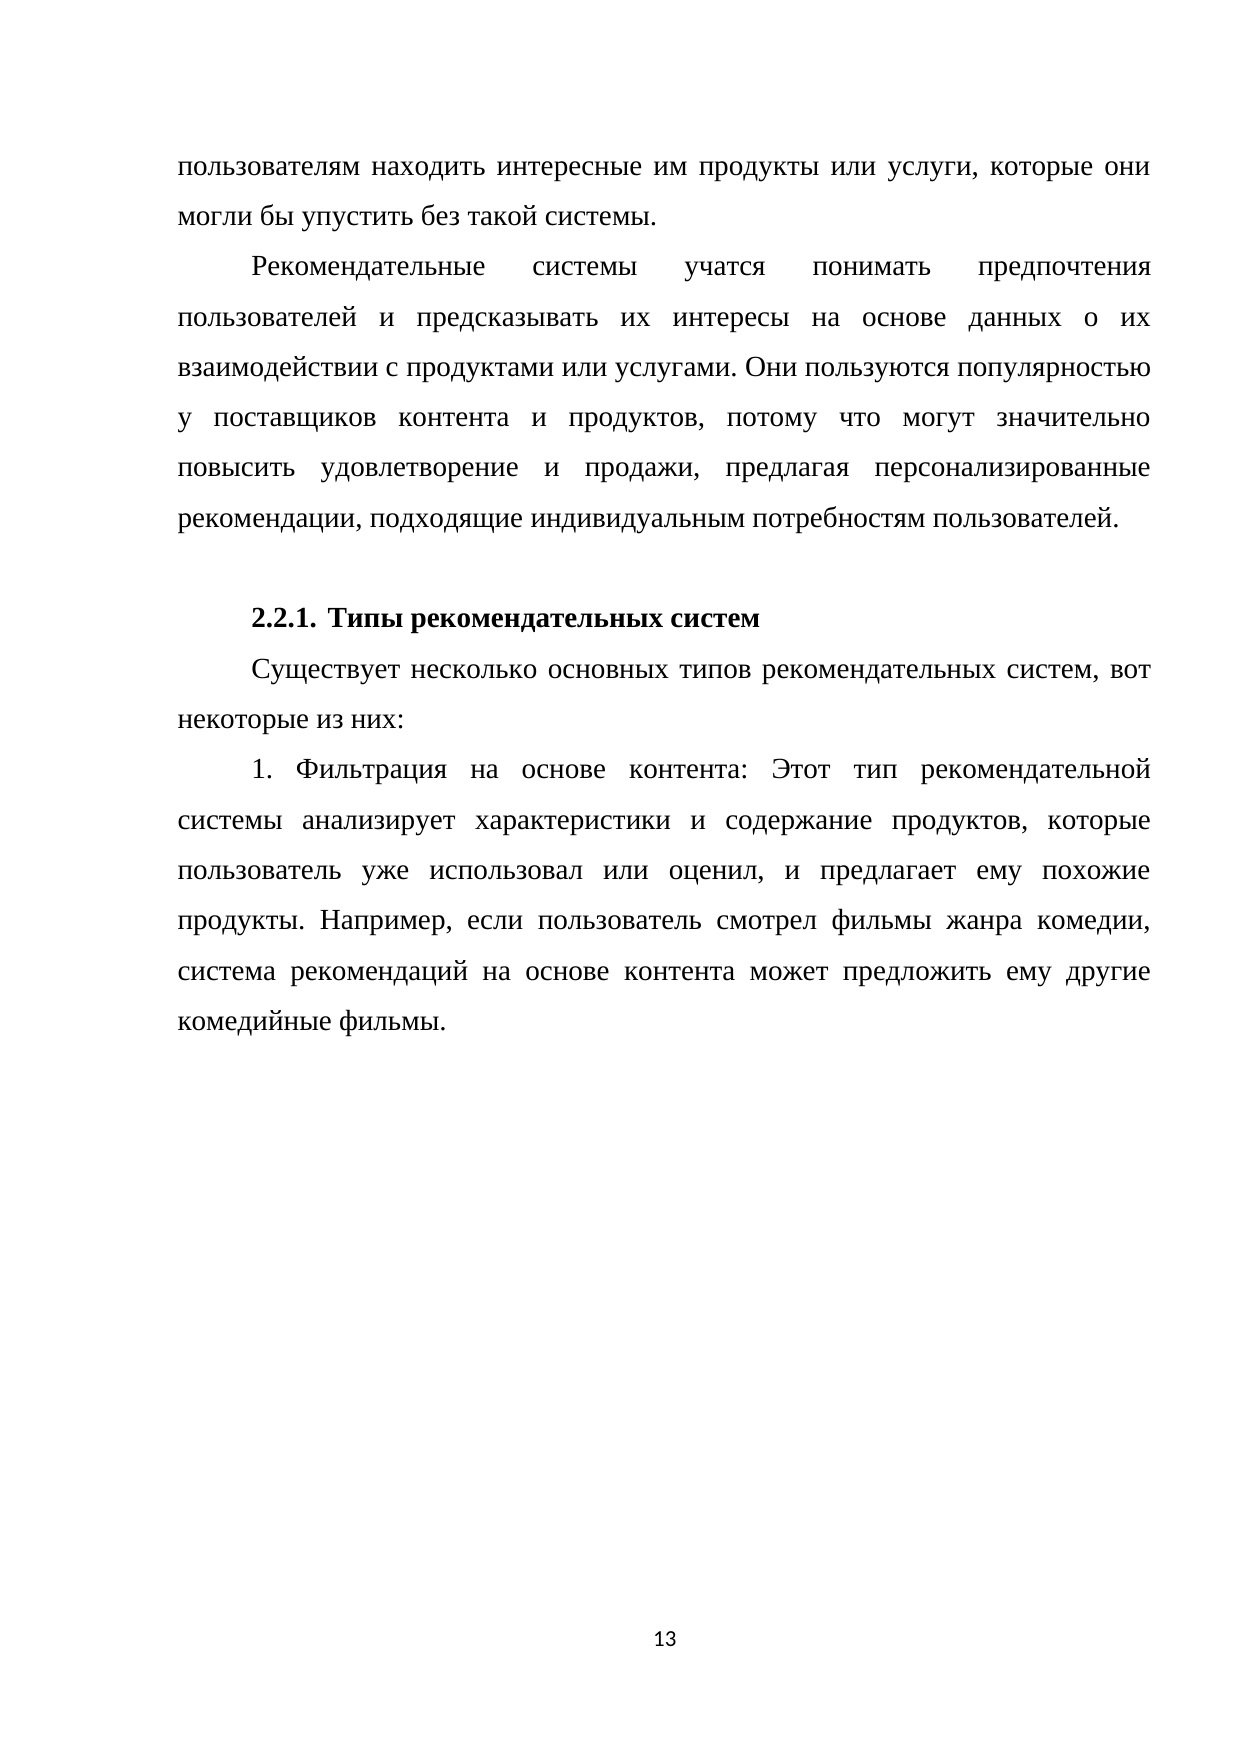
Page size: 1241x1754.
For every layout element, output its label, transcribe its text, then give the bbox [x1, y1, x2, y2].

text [177, 148, 1152, 232]
text 1. Фильтрация на основе контента: Этот тип рекомендательной системы анализирует характеристики и содержание продуктов, которые пользователь уже использовал или оценил, и предлагает ему похожие продукты. Например, если пользователь смотрел фильмы жанра комедии, система рекомендаций на основе контента может предложить ему другие комедийные фильмы. [177, 751, 1152, 1037]
list Типы рекомендательных систем [177, 601, 1152, 634]
text Существует несколько основных типов рекомендательных систем, вот некоторые из них: [177, 651, 1152, 735]
text Рекомендательные системы учатся понимать предпочтения пользователей и предсказывать их интересы на основе данных о их взаимодействии с продуктами или услугами. Они пользуются популярностью у поставщиков контента и продуктов, потому что могут значительно повысить удовлетворение и продажи, предлагая персонализированные рекомендации, подходящие индивидуальным потребностям пользователей. [177, 248, 1152, 533]
